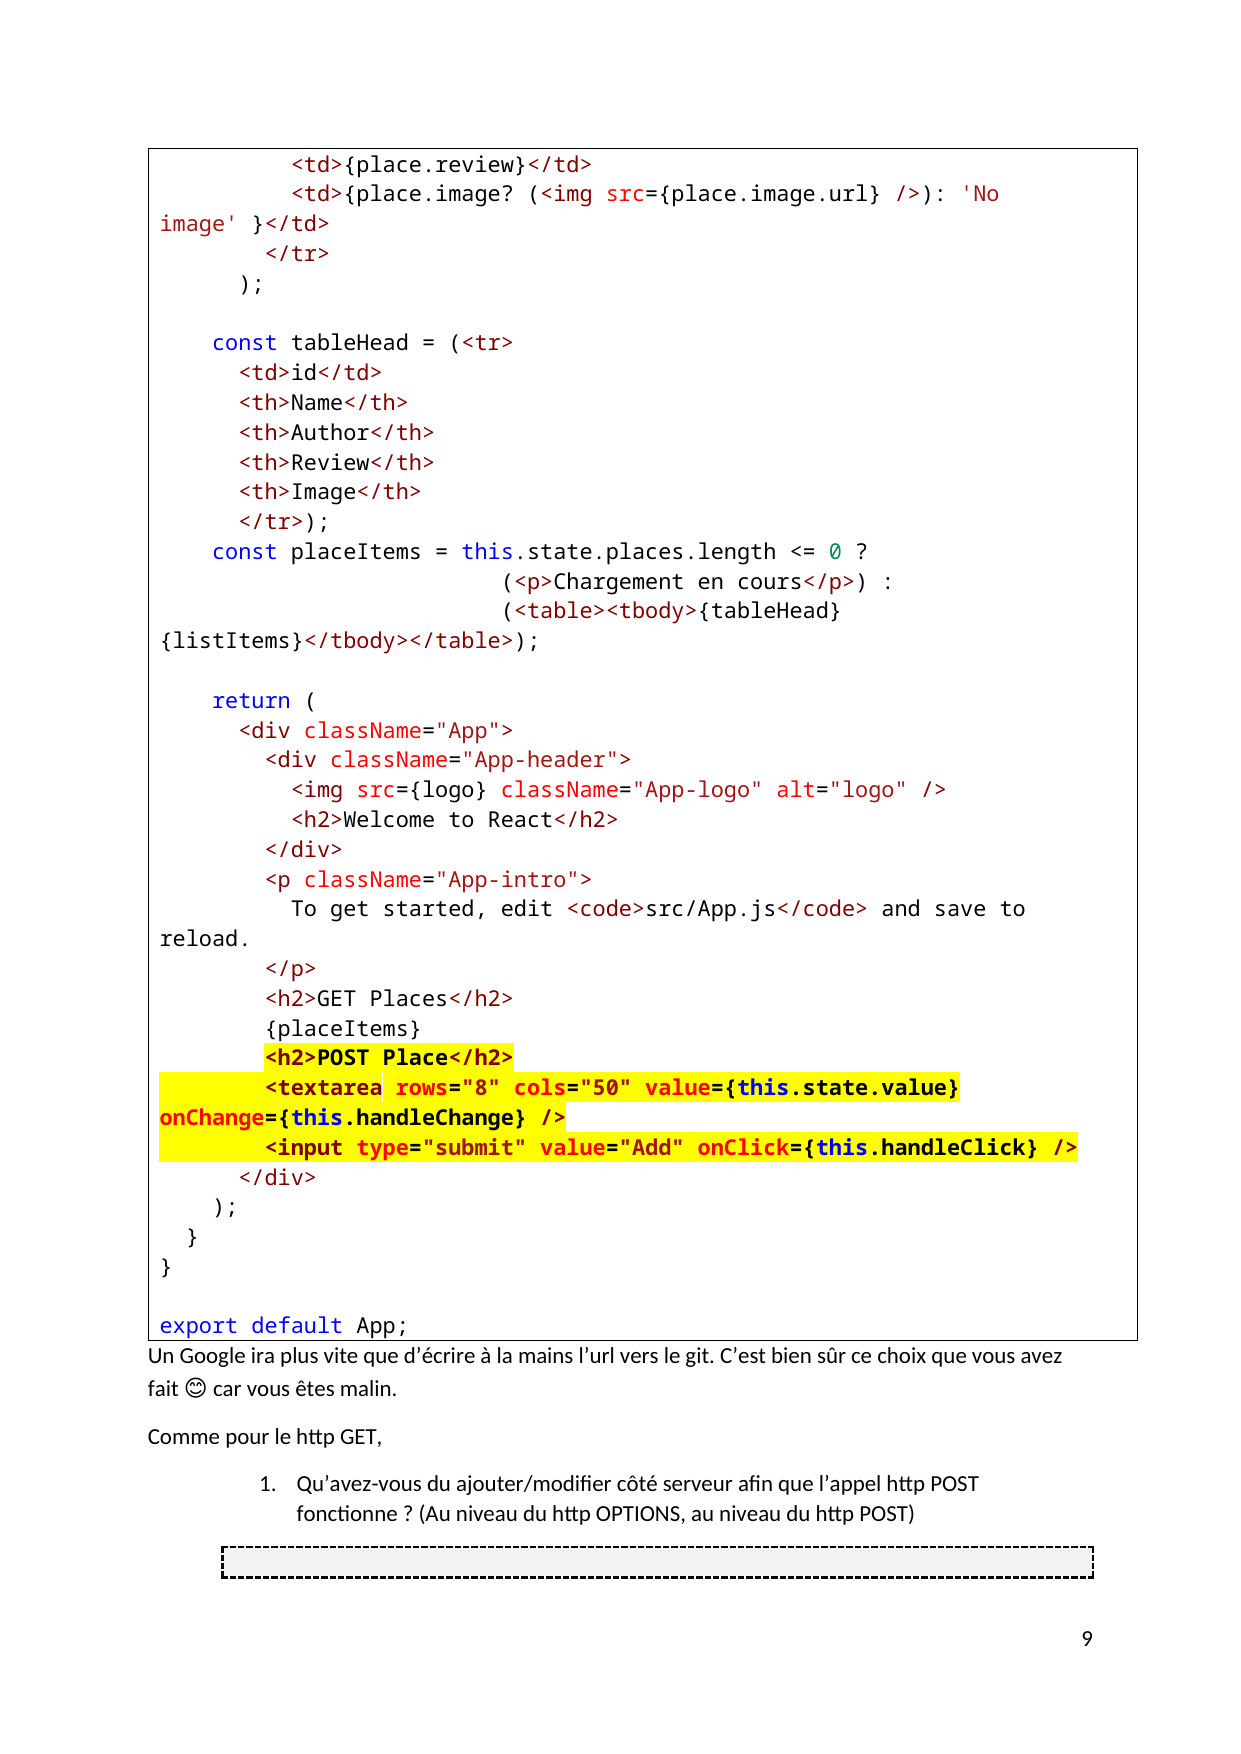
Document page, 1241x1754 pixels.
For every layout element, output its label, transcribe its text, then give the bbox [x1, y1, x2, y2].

text Un Google ira plus vite que d’écrire à la mains l’url vers le git. C’est bien sûr ce choix que vous avez fait car vous êtes malin. [148, 1341, 1093, 1403]
list Qu’avez-vous du ajouter/modifier côté serveur afin que l’appel http POST fonctionne ? (Au niveau du http OPTIONS, au niveau du http POST) [259, 1469, 1093, 1527]
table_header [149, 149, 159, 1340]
table_header [223, 1546, 1093, 1576]
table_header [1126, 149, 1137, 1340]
text Comme pour le http GET, [148, 1422, 1093, 1450]
